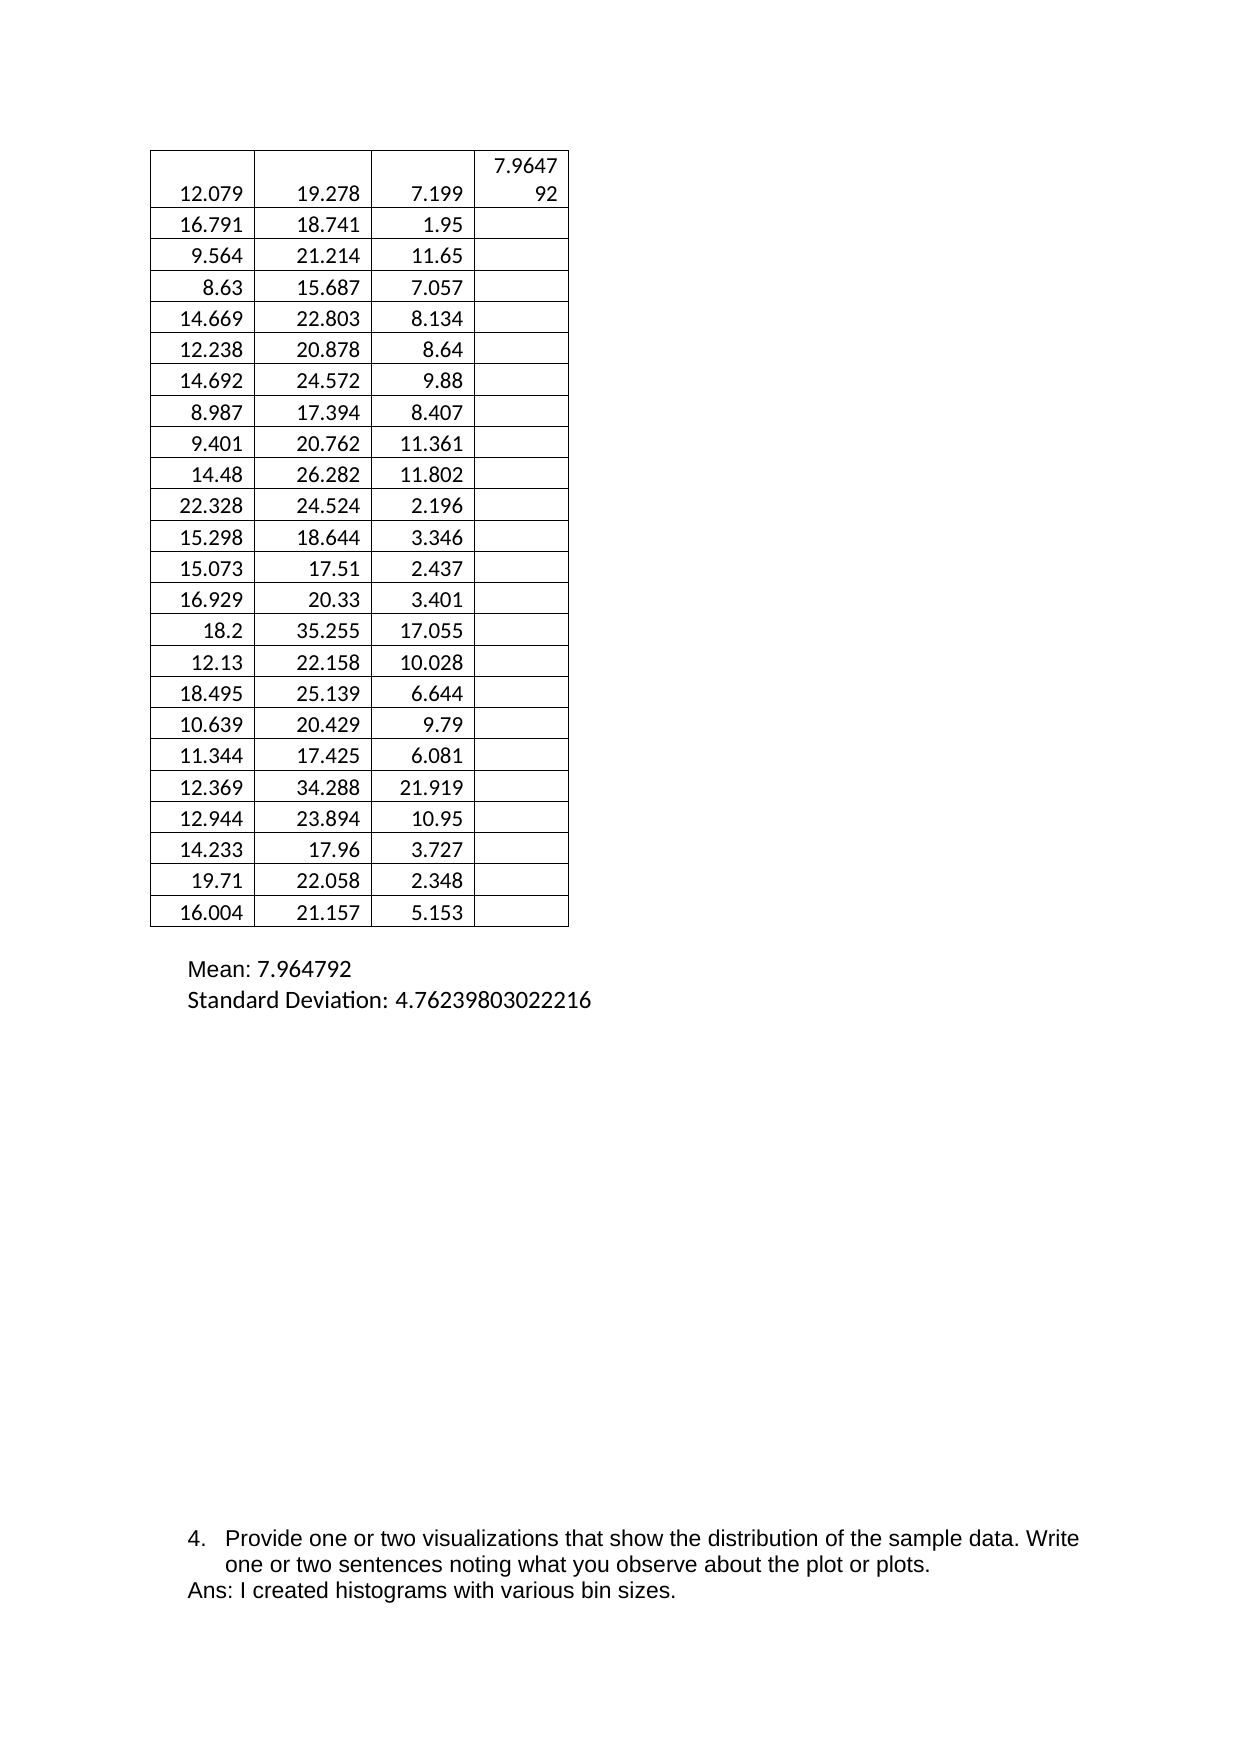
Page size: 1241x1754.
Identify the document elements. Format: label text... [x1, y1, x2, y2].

table_cell [475, 364, 568, 394]
table_cell 14.669 [151, 302, 254, 332]
table_cell [475, 458, 568, 488]
table_cell 8.134 [372, 302, 474, 332]
table_cell 11.65 [372, 239, 474, 269]
table_cell 16.791 [151, 208, 254, 238]
table_cell 17.96 [255, 833, 371, 863]
table_cell 1.95 [372, 208, 474, 238]
table_cell [475, 833, 568, 863]
table_cell 12.079 [151, 151, 254, 207]
table_cell 22.803 [255, 302, 371, 332]
table_cell 12.369 [151, 771, 254, 801]
table_cell [475, 521, 568, 551]
table_cell 2.437 [372, 552, 474, 582]
table_cell 8.64 [372, 333, 474, 363]
table_cell 11.344 [151, 739, 254, 769]
table_cell 9.401 [151, 427, 254, 457]
text Standard Deviation: 4.76239803022216 [187, 984, 1090, 1014]
table_cell [475, 396, 568, 426]
table_cell [475, 864, 568, 894]
table_cell 20.429 [255, 708, 371, 738]
table_cell 21.214 [255, 239, 371, 269]
table_cell 9.88 [372, 364, 474, 394]
table_cell 15.298 [151, 521, 254, 551]
table_cell 7.199 [372, 151, 474, 207]
table_cell 15.073 [151, 552, 254, 582]
table_cell 14.48 [151, 458, 254, 488]
table_cell 22.058 [255, 864, 371, 894]
table_cell [475, 896, 568, 926]
table_cell [475, 239, 568, 269]
table_cell 23.894 [255, 802, 371, 832]
table_cell [475, 271, 568, 301]
text Mean: 7.964792 [187, 953, 1090, 984]
table_cell [475, 646, 568, 676]
table_cell 10.639 [151, 708, 254, 738]
table_cell 26.282 [255, 458, 371, 488]
table_cell 21.919 [372, 771, 474, 801]
table_cell [475, 583, 568, 613]
table_cell 19.278 [255, 151, 371, 207]
table_cell [475, 771, 568, 801]
table_cell [475, 427, 568, 457]
table_cell 6.644 [372, 677, 474, 707]
table_cell 2.196 [372, 489, 474, 519]
table_cell 34.288 [255, 771, 371, 801]
table_cell 6.081 [372, 739, 474, 769]
table_cell 9.564 [151, 239, 254, 269]
table_cell 18.495 [151, 677, 254, 707]
table_cell 11.802 [372, 458, 474, 488]
table_cell [475, 489, 568, 519]
table_cell [475, 802, 568, 832]
table_cell 3.346 [372, 521, 474, 551]
table_cell 22.328 [151, 489, 254, 519]
table_cell 8.407 [372, 396, 474, 426]
table_cell [475, 677, 568, 707]
table_cell 24.572 [255, 364, 371, 394]
table_cell 20.33 [255, 583, 371, 613]
table_cell 7.057 [372, 271, 474, 301]
table_cell 12.13 [151, 646, 254, 676]
table_cell 12.238 [151, 333, 254, 363]
table_cell [475, 552, 568, 582]
table_cell 17.394 [255, 396, 371, 426]
table_cell [475, 614, 568, 644]
table_cell 11.361 [372, 427, 474, 457]
table_cell 15.687 [255, 271, 371, 301]
table_cell 18.2 [151, 614, 254, 644]
table_cell 18.644 [255, 521, 371, 551]
table_cell 3.401 [372, 583, 474, 613]
table_cell [475, 333, 568, 363]
table_cell 21.157 [255, 896, 371, 926]
table_cell 8.63 [151, 271, 254, 301]
table_cell 2.348 [372, 864, 474, 894]
table_cell [475, 208, 568, 238]
table_cell 20.878 [255, 333, 371, 363]
table_cell 12.944 [151, 802, 254, 832]
table_cell 16.929 [151, 583, 254, 613]
table_cell 3.727 [372, 833, 474, 863]
table_cell 10.95 [372, 802, 474, 832]
table_cell 8.987 [151, 396, 254, 426]
table_cell 9.79 [372, 708, 474, 738]
table_cell 16.004 [151, 896, 254, 926]
list Provide one or two visualizations that show the distribution of the sample data. Write one or two sentences noting what you observe about the plot or plots. [187, 1525, 1090, 1577]
table_cell [475, 739, 568, 769]
table_cell 17.425 [255, 739, 371, 769]
text Ans: I created histograms with various bin sizes. [187, 1577, 1090, 1604]
table_cell [475, 302, 568, 332]
table_cell 14.692 [151, 364, 254, 394]
table_cell 20.762 [255, 427, 371, 457]
table_cell 17.055 [372, 614, 474, 644]
table_cell [475, 708, 568, 738]
table_cell 19.71 [151, 864, 254, 894]
table_cell 7.964792 [475, 151, 568, 207]
table_cell 14.233 [151, 833, 254, 863]
table_cell 25.139 [255, 677, 371, 707]
table_cell 22.158 [255, 646, 371, 676]
table_cell 18.741 [255, 208, 371, 238]
table_cell 10.028 [372, 646, 474, 676]
table_cell 24.524 [255, 489, 371, 519]
table_cell 5.153 [372, 896, 474, 926]
table_cell 17.51 [255, 552, 371, 582]
table_cell 35.255 [255, 614, 371, 644]
